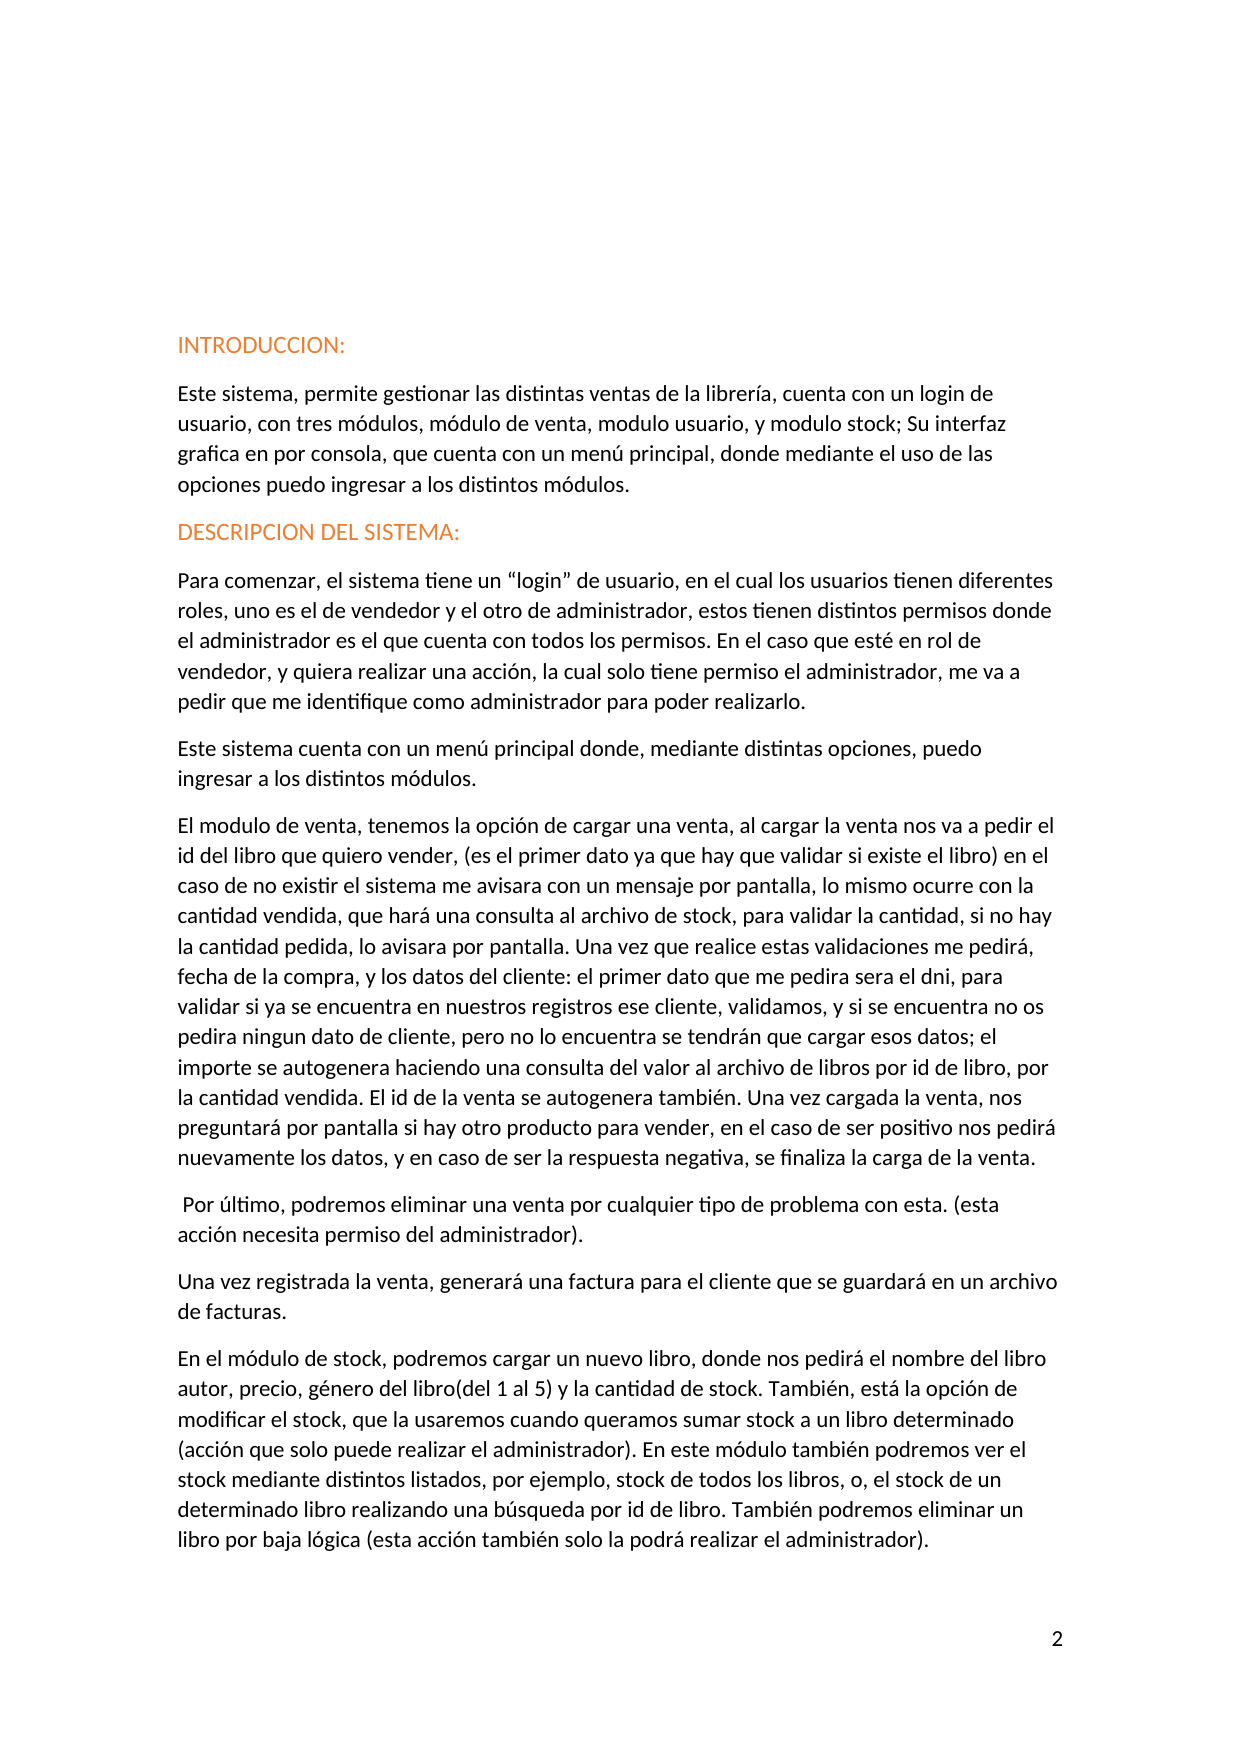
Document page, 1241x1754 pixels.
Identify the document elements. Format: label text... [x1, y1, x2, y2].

text DESCRIPCION DEL SISTEMA: [177, 517, 1063, 547]
text INTRODUCCION: [177, 329, 1063, 360]
text Para comenzar, el sistema tiene un “login” de usuario, en el cual los usuarios tienen diferentes roles, uno es el de vendedor y el otro de administrador, estos tienen distintos permisos donde el administrador es el que cuenta con todos los permisos. En el caso que esté en rol de vendedor, y quiera realizar una acción, la cual solo tiene permiso el administrador, me va a pedir que me identifique como administrador para poder realizarlo. [177, 566, 1063, 715]
text Por último, podremos eliminar una venta por cualquier tipo de problema con esta. (esta acción necesita permiso del administrador). [177, 1190, 1063, 1248]
text En el módulo de stock, podremos cargar un nuevo libro, donde nos pedirá el nombre del libro autor, precio, género del libro(del 1 al 5) y la cantidad de stock. También, está la opción de modificar el stock, que la usaremos cuando queramos sumar stock a un libro determinado (acción que solo puede realizar el administrador). En este módulo también podremos ver el stock mediante distintos listados, por ejemplo, stock de todos los libros, o, el stock de un determinado libro realizando una búsqueda por id de libro. También podremos eliminar un libro por baja lógica (esta acción también solo la podrá realizar el administrador). [177, 1344, 1063, 1553]
text El modulo de venta, tenemos la opción de cargar una venta, al cargar la venta nos va a pedir el id del libro que quiero vender, (es el primer dato ya que hay que validar si existe el libro) en el caso de no existir el sistema me avisara con un mensaje por pantalla, lo mismo ocurre con la cantidad vendida, que hará una consulta al archivo de stock, para validar la cantidad, si no hay la cantidad pedida, lo avisara por pantalla. Una vez que realice estas validaciones me pedirá, fecha de la compra, y los datos del cliente: el primer dato que me pedira sera el dni, para validar si ya se encuentra en nuestros registros ese cliente, validamos, y si se encuentra no os pedira ningun dato de cliente, pero no lo encuentra se tendrán que cargar esos datos; el importe se autogenera haciendo una consulta del valor al archivo de libros por id de libro, por la cantidad vendida. El id de la venta se autogenera también. Una vez cargada la venta, nos preguntará por pantalla si hay otro producto para vender, en el caso de ser positivo nos pedirá nuevamente los datos, y en caso de ser la respuesta negativa, se finaliza la carga de la venta. [177, 811, 1063, 1171]
text Este sistema cuenta con un menú principal donde, mediante distintas opciones, puedo ingresar a los distintos módulos. [177, 734, 1063, 792]
text Una vez registrada la venta, generará una factura para el cliente que se guardará en un archivo de facturas. [177, 1267, 1063, 1325]
text Este sistema, permite gestionar las distintas ventas de la librería, cuenta con un login de usuario, con tres módulos, módulo de venta, modulo usuario, y modulo stock; Su interfaz grafica en por consola, que cuenta con un menú principal, donde mediante el uso de las opciones puedo ingresar a los distintos módulos. [177, 379, 1063, 498]
